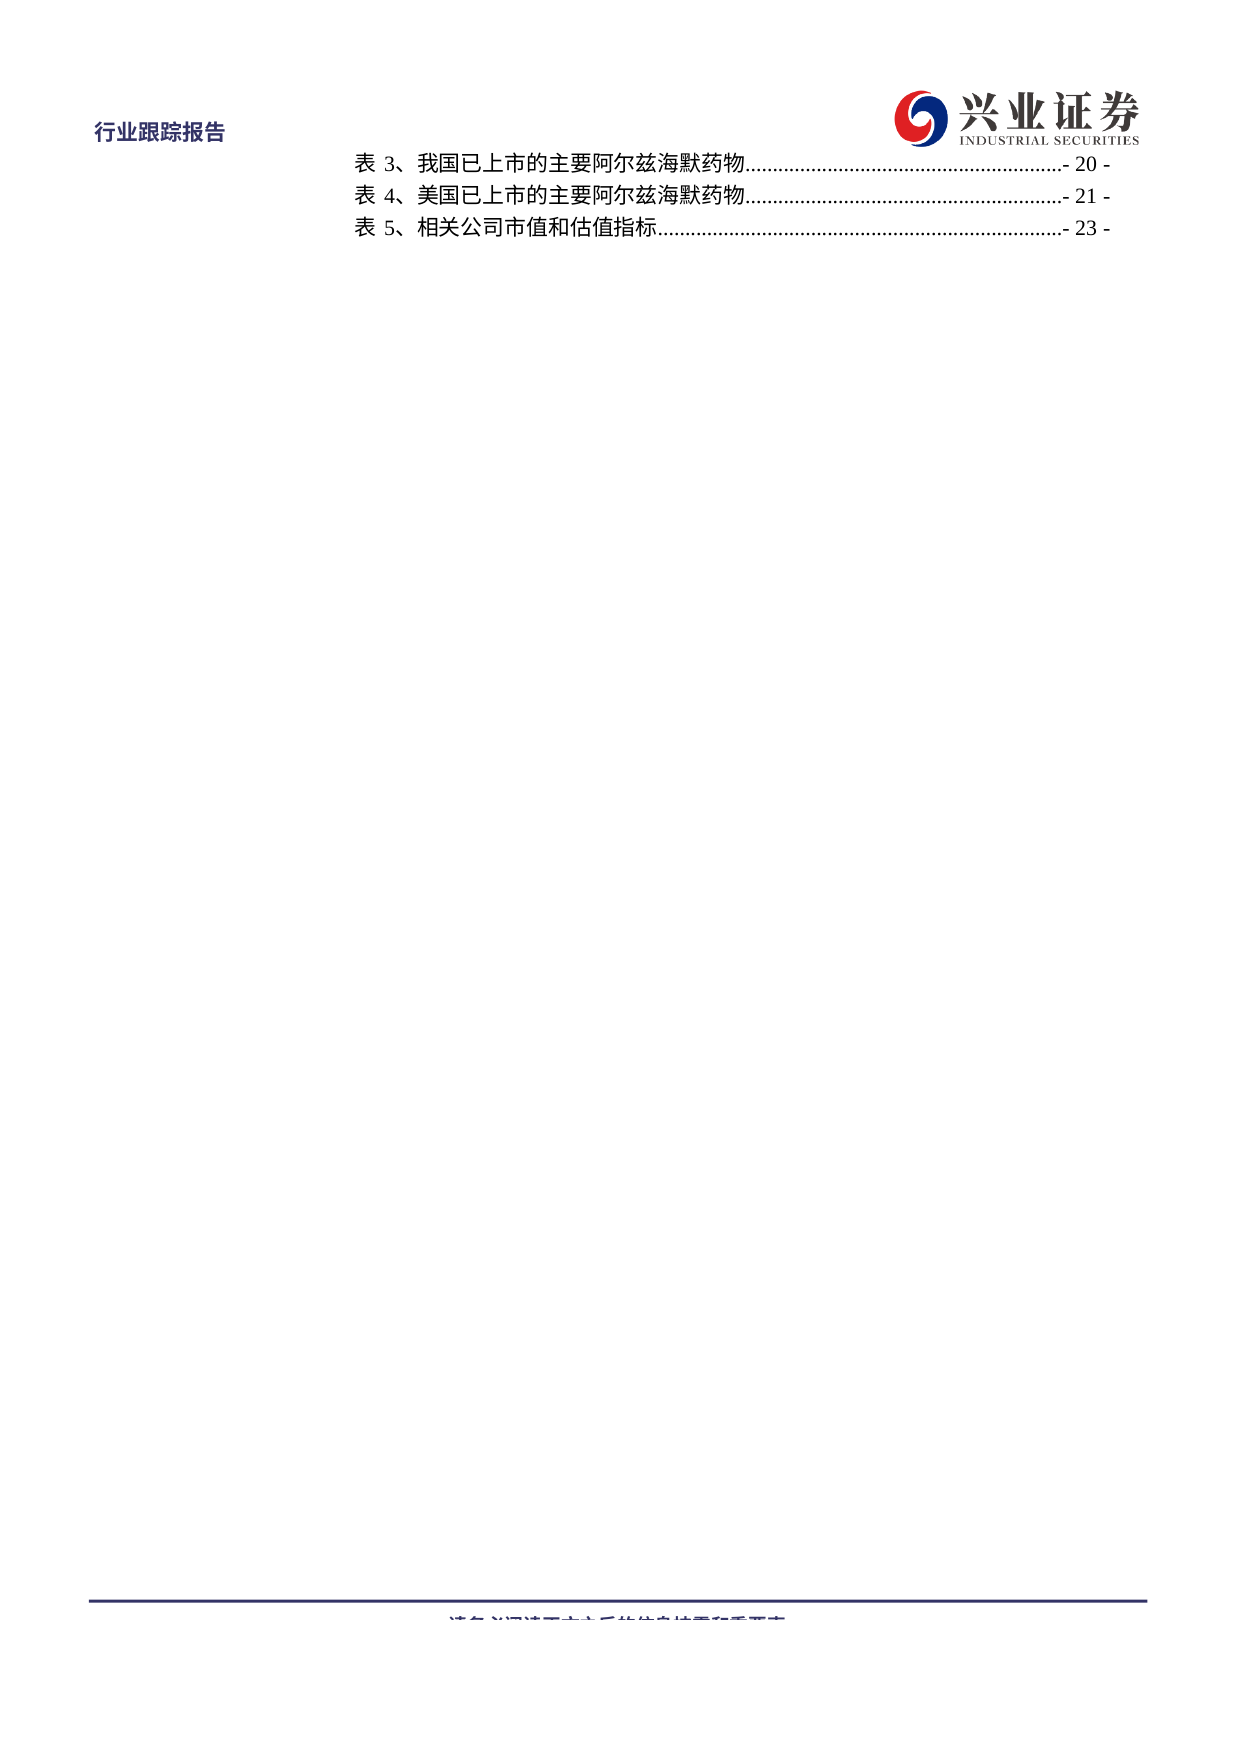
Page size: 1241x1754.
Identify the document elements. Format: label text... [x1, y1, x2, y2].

text 表 5、相关公司市值和估值指标..........................................................................- 23 - [354, 209, 1176, 241]
text 表 4、美国已上市的主要阿尔兹海默药物..........................................................- 21 - [354, 178, 1176, 209]
picture [894, 90, 1139, 147]
